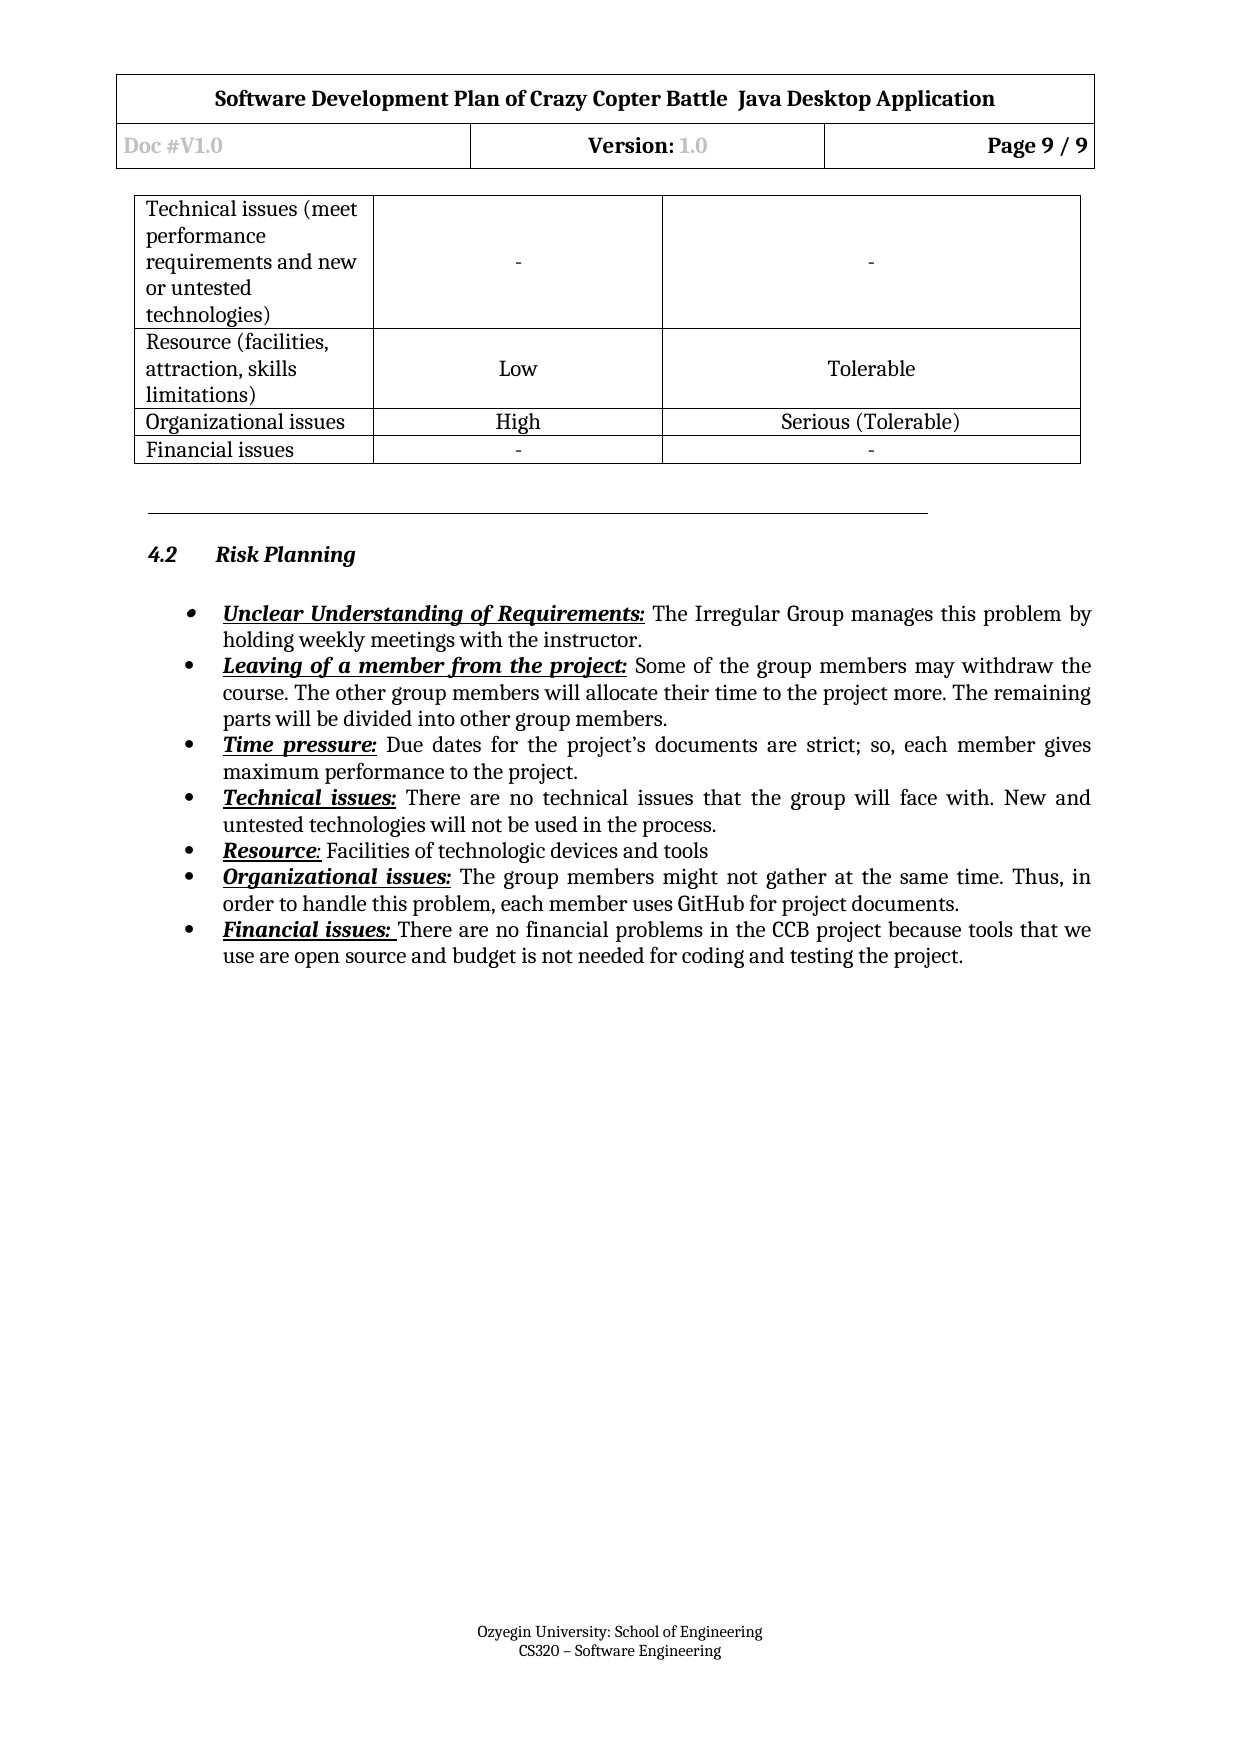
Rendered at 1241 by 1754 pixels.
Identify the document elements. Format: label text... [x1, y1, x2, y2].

table_cell Serious (Tolerable) [663, 409, 1080, 435]
table_cell Low [374, 329, 662, 408]
subtitle Risk Planning [148, 542, 1092, 568]
list Resource: Facilities of technologic devices and tools [185, 838, 1092, 864]
table_cell Tolerable [663, 329, 1080, 408]
table_cell - [374, 196, 662, 328]
table_cell Resource (facilities, attraction, skills limitations) [135, 329, 373, 408]
list Time pressure: Due dates for the project’s documents are strict; so, each member gives maximum performance to the project. [185, 732, 1092, 785]
list Leaving of a member from the project: Some of the group members may withdraw the course. The other group members will allocate their time to the project more. The remaining parts will be divided into other group members. [185, 653, 1092, 732]
table_cell - [663, 196, 1080, 328]
table_cell High [374, 409, 662, 435]
list Unclear Understanding of Requirements: The Irregular Group manages this problem by holding weekly meetings with the instructor. [185, 601, 1092, 653]
table_cell Technical issues (meet performance requirements and new or untested technologies) [135, 196, 373, 328]
list Financial issues: There are no financial problems in the CCB project because tools that we use are open source and budget is not needed for coding and testing the project. [185, 917, 1092, 969]
list Technical issues: There are no technical issues that the group will face with. New and untested technologies will not be used in the process. [185, 785, 1092, 838]
table_cell Financial issues [135, 436, 373, 463]
table_cell - [374, 436, 662, 463]
table_cell Organizational issues [135, 409, 373, 435]
list Organizational issues: The group members might not gather at the same time. Thus, in order to handle this problem, each member uses GitHub for project documents. [185, 864, 1092, 917]
table_cell - [663, 436, 1080, 463]
